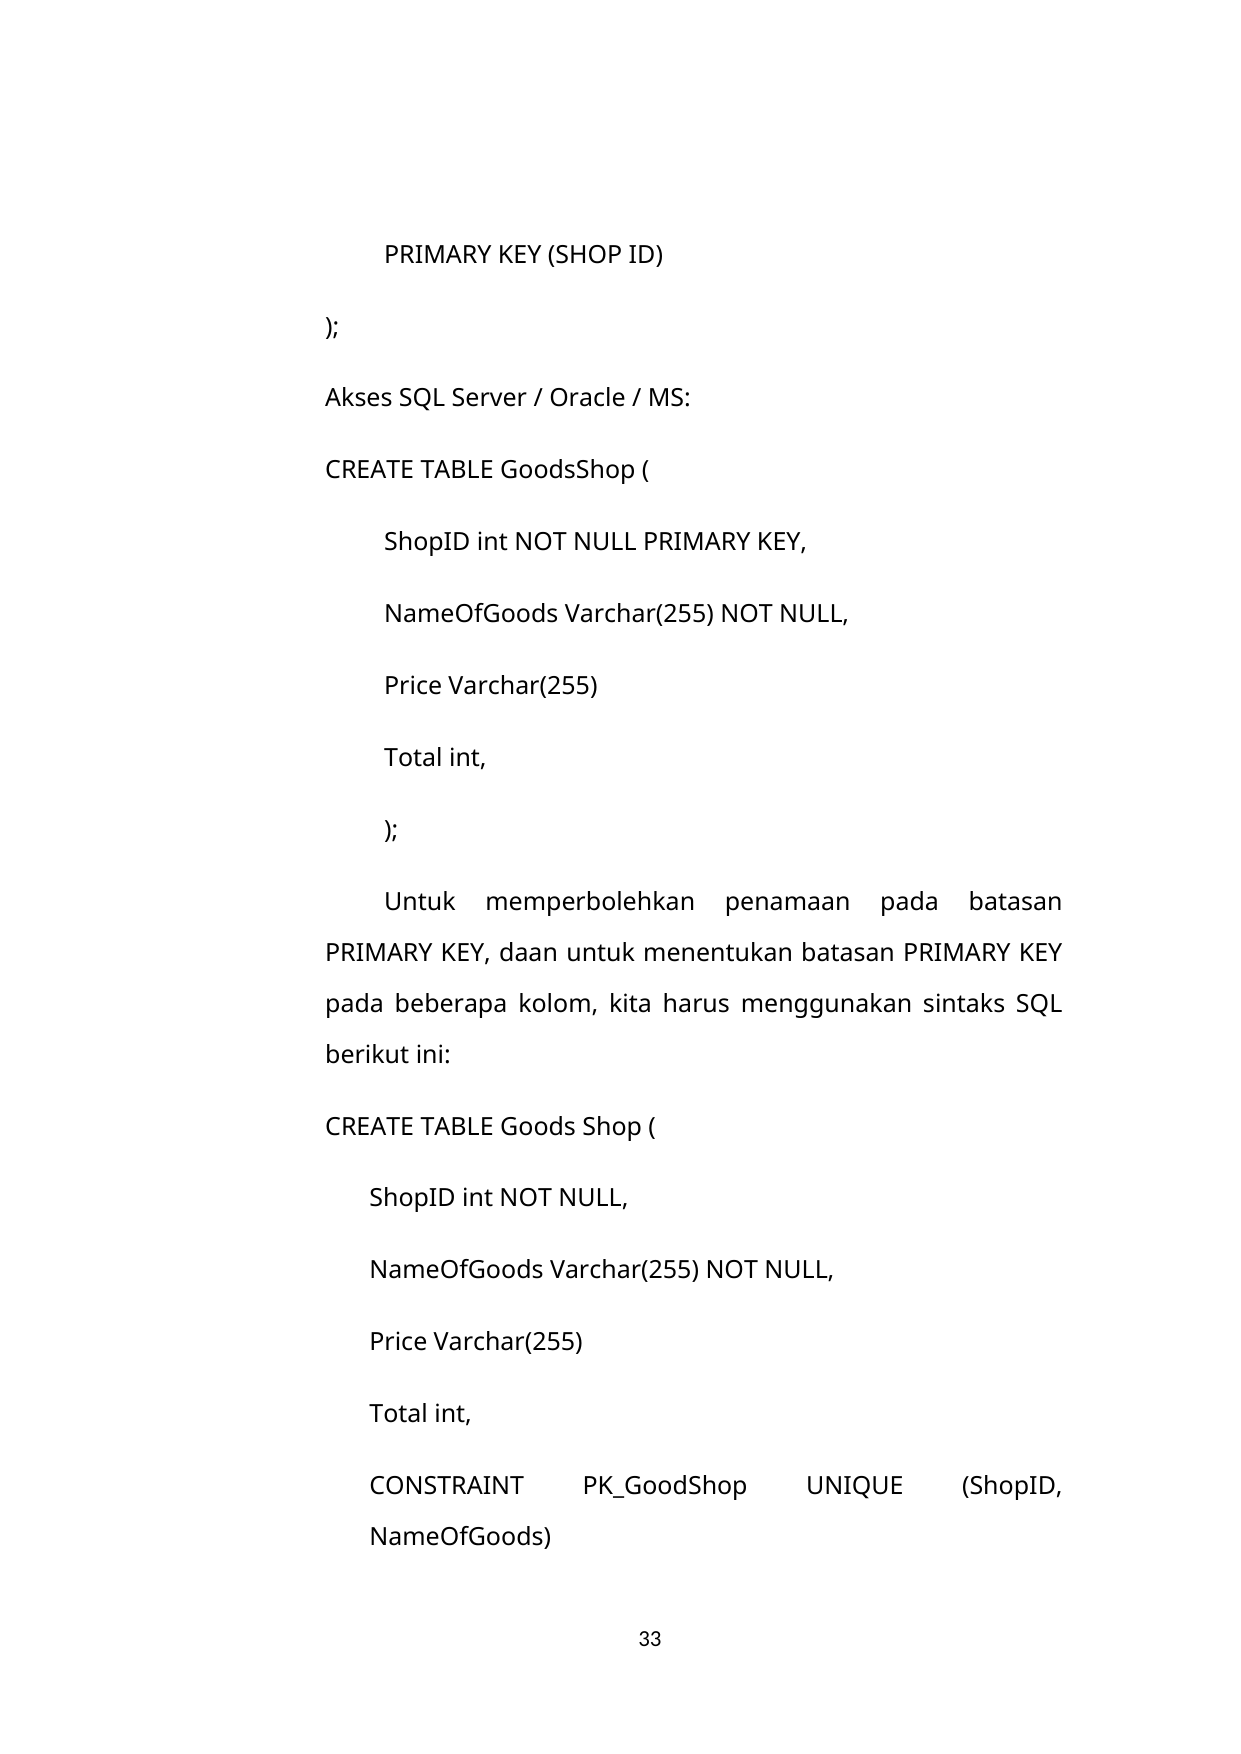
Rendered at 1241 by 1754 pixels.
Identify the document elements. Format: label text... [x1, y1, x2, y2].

text ShopID int NOT NULL, [281, 1180, 1063, 1214]
text CONSTRAINT PK_GoodShop UNIQUE (ShopID, NameOfGoods) [369, 1467, 1063, 1553]
text Untuk memperbolehkan penamaan pada batasan PRIMARY KEY, daan untuk menentukan batasan PRIMARY KEY pada beberapa kolom, kita harus menggunakan sintaks SQL berikut ini: [325, 883, 1063, 1070]
list CREATE TABLE Goods Shop ( [325, 1108, 1063, 1142]
text ); [281, 308, 1063, 342]
text Price Varchar(255) [281, 667, 1063, 702]
text ); [281, 811, 1063, 845]
text Total int, [281, 739, 1063, 773]
text NameOfGoods Varchar(255) NOT NULL, [281, 1252, 1063, 1286]
text Price Varchar(255) [281, 1324, 1063, 1358]
text PRIMARY KEY (SHOP ID) [281, 236, 1063, 270]
text Total int, [281, 1396, 1063, 1430]
text NameOfGoods Varchar(255) NOT NULL, [281, 596, 1063, 630]
text CREATE TABLE GoodsShop ( [281, 452, 1063, 486]
text ShopID int NOT NULL PRIMARY KEY, [281, 524, 1063, 558]
text Akses SQL Server / Oracle / MS: [281, 380, 1063, 414]
